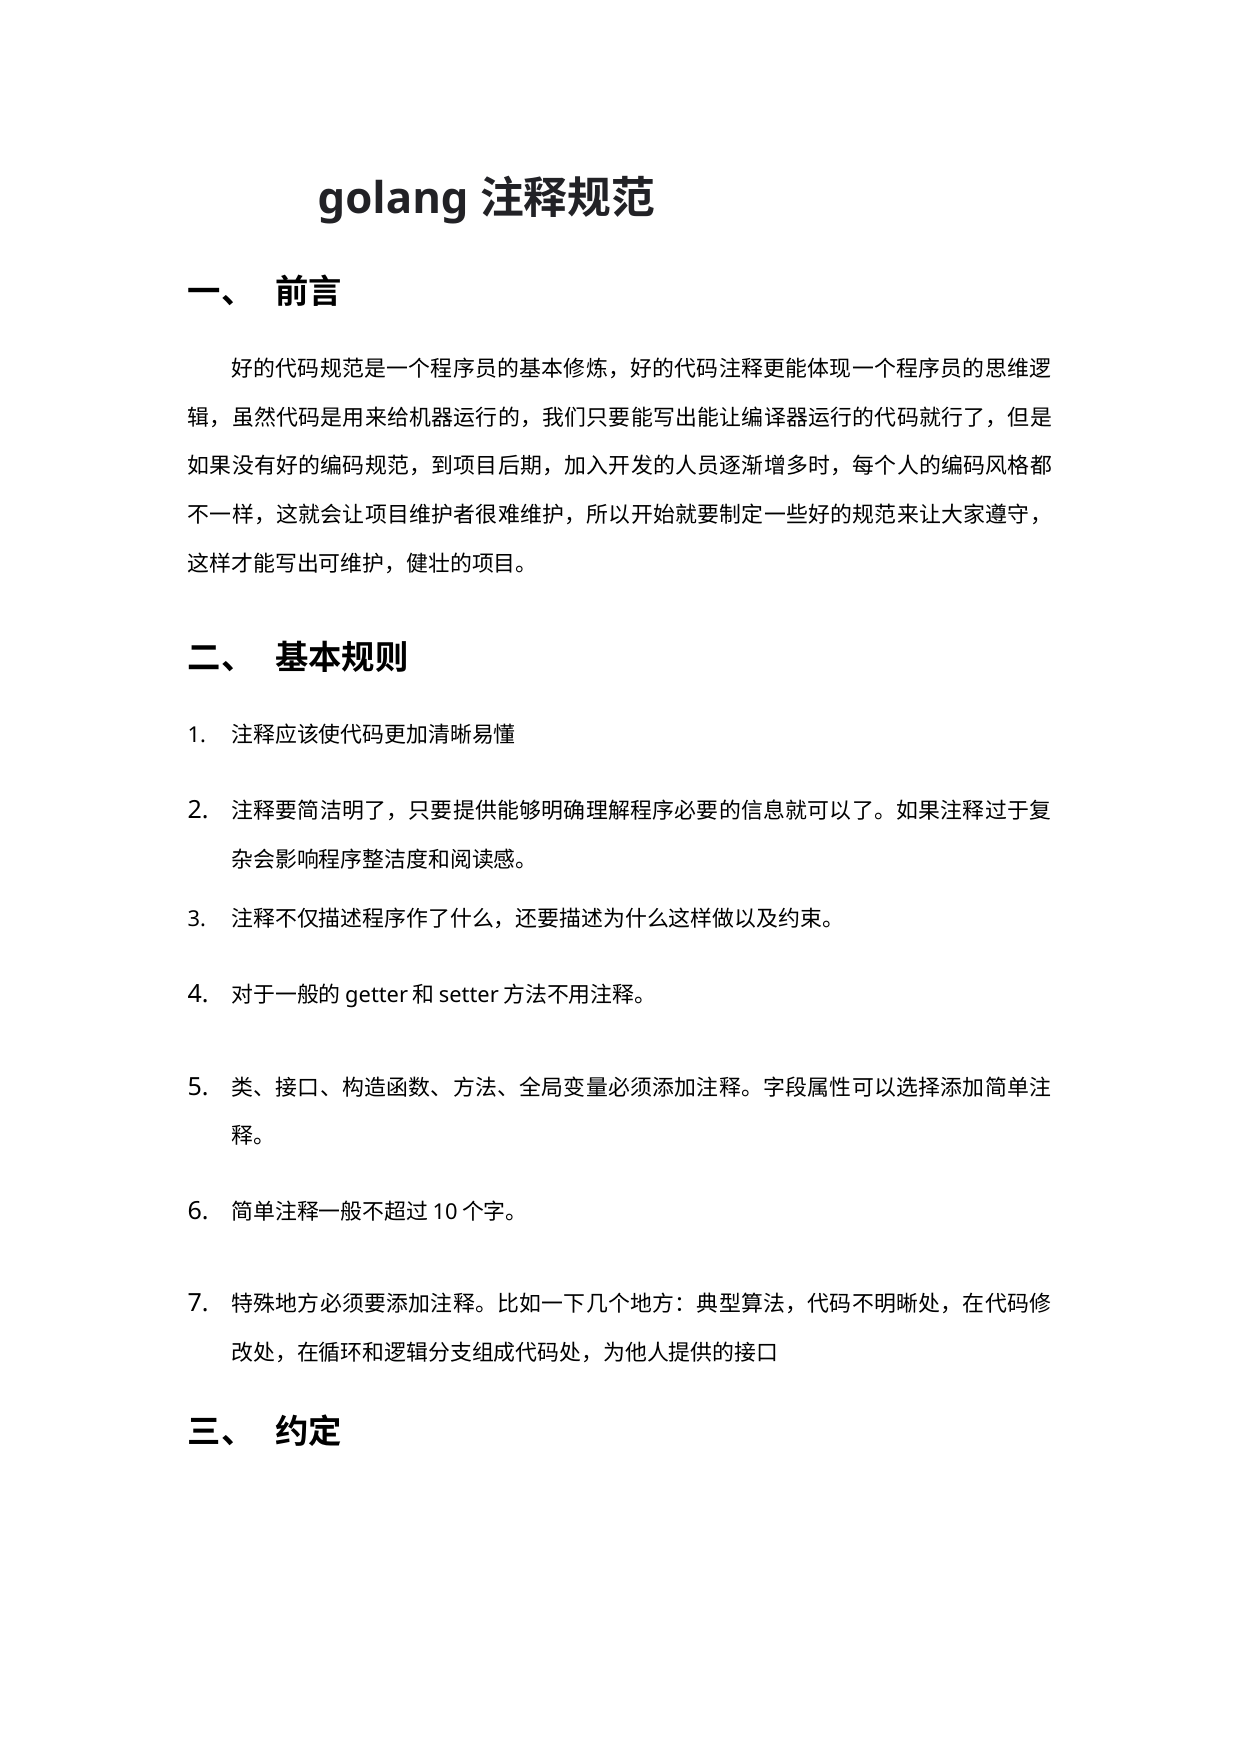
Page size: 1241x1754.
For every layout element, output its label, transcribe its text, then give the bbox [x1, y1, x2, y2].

subtitle 约定 [187, 1396, 1053, 1461]
subtitle 注释要简洁明了，只要提供能够明确理解程序必要的信息就可以了。如果注释过于复杂会影响程序整洁度和阅读感。 [187, 777, 1053, 874]
subtitle 简单注释一般不超过10个字。 [187, 1177, 1053, 1242]
text 好的代码规范是一个程序员的基本修炼，好的代码注释更能体现一个程序员的思维逻辑，虽然代码是用来给机器运行的，我们只要能写出能让编译器运行的代码就行了，但是如果没有好的编码规范，到项目后期，加入开发的人员逐渐增多时，每个人的编码风格都不一样，这就会让项目维护者很难维护，所以开始就要制定一些好的规范来让大家遵守，这样才能写出可维护，健壮的项目。 [187, 350, 1053, 578]
subtitle 基本规则 [187, 623, 1053, 688]
subtitle 前言 [187, 256, 1053, 321]
subtitle 类、接口、构造函数、方法、全局变量必须添加注释。字段属性可以选择添加简单注释。 [187, 1053, 1053, 1150]
subtitle 注释应该使代码更加清晰易懂 [187, 717, 1053, 749]
subtitle 对于一般的getter和setter方法不用注释。 [187, 961, 1053, 1026]
subtitle golang 注释规范 [187, 162, 1053, 227]
subtitle 注释不仅描述程序作了什么，还要描述为什么这样做以及约束。 [187, 901, 1053, 934]
subtitle 特殊地方必须要添加注释。比如一下几个地方：典型算法，代码不明晰处，在代码修改处，在循环和逻辑分支组成代码处，为他人提供的接口 [187, 1269, 1053, 1367]
